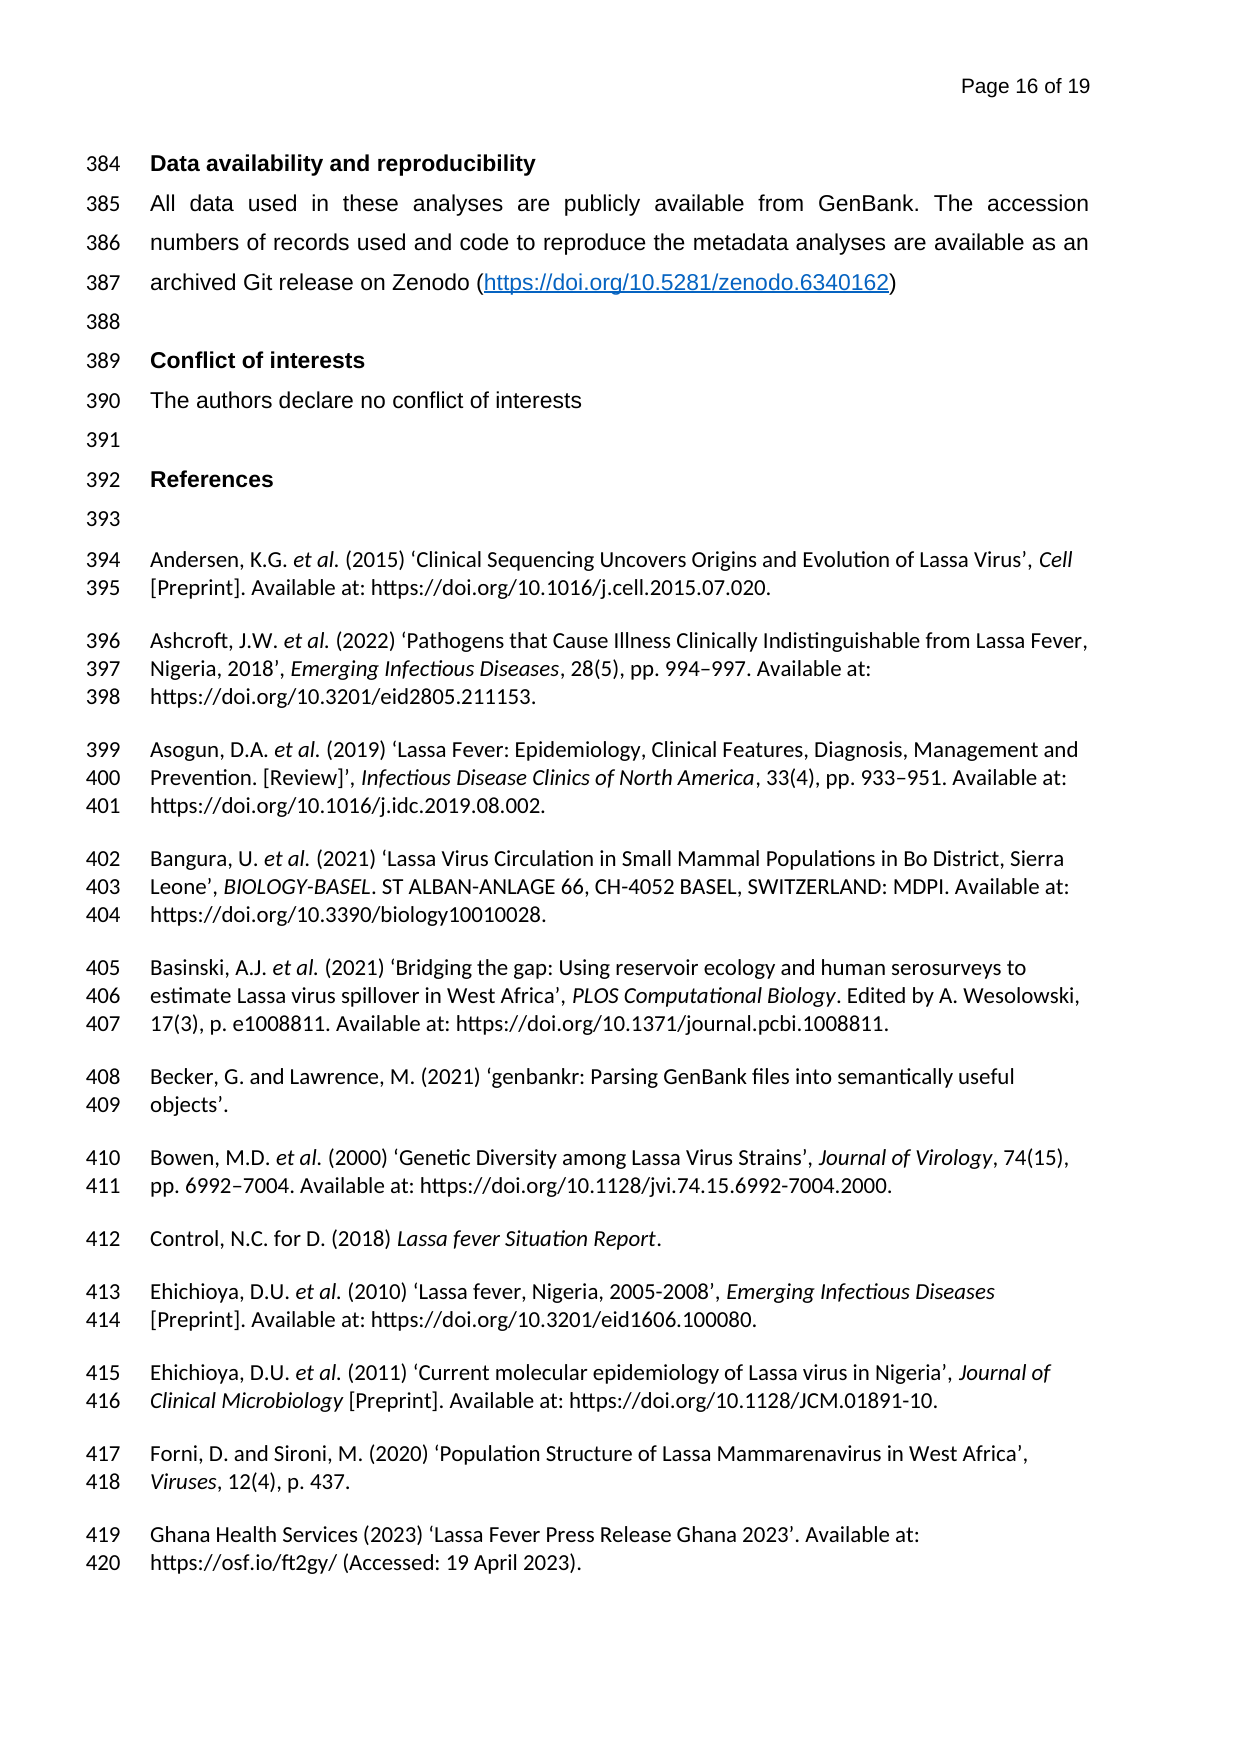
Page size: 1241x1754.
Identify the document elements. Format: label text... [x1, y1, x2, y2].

text Bowen, M.D. et al. (2000) ‘Genetic Diversity among Lassa Virus Strains’, Journal of Virology, 74(15), pp. 6992–7004. Available at: https://doi.org/10.1128/jvi.74.15.6992-7004.2000. [150, 1143, 1090, 1199]
text Control, N.C. for D. (2018) Lassa fever Situation Report. [150, 1224, 1090, 1252]
text Ehichioya, D.U. et al. (2011) ‘Current molecular epidemiology of Lassa virus in Nigeria’, Journal of Clinical Microbiology [Preprint]. Available at: https://doi.org/10.1128/JCM.01891-10. [150, 1358, 1090, 1414]
text Data availability and reproducibility [150, 150, 1090, 176]
text All data used in these analyses are publicly available from GenBank. The accession numbers of records used and code to reproduce the metadata analyses are available as an archived Git release on Zenodo (https://doi.org/10.5281/zenodo.6340162) [150, 189, 1090, 295]
text Ashcroft, J.W. et al. (2022) ‘Pathogens that Cause Illness Clinically Indistinguishable from Lassa Fever, Nigeria, 2018’, Emerging Infectious Diseases, 28(5), pp. 994–997. Available at: https://doi.org/10.3201/eid2805.211153. [150, 626, 1090, 710]
text Bangura, U. et al. (2021) ‘Lassa Virus Circulation in Small Mammal Populations in Bo District, Sierra Leone’, BIOLOGY-BASEL. ST ALBAN-ANLAGE 66, CH-4052 BASEL, SWITZERLAND: MDPI. Available at: https://doi.org/10.3390/biology10010028. [150, 844, 1090, 928]
text The authors declare no conflict of interests [150, 387, 1090, 413]
text Ghana Health Services (2023) ‘Lassa Fever Press Release Ghana 2023’. Available at: https://osf.io/ft2gy/ (Accessed: 19 April 2023). [150, 1520, 1090, 1576]
text Asogun, D.A. et al. (2019) ‘Lassa Fever: Epidemiology, Clinical Features, Diagnosis, Management and Prevention. [Review]’, Infectious Disease Clinics of North America, 33(4), pp. 933–951. Available at: https://doi.org/10.1016/j.idc.2019.08.002. [150, 735, 1090, 819]
text Conflict of interests [150, 347, 1090, 374]
text Andersen, K.G. et al. (2015) ‘Clinical Sequencing Uncovers Origins and Evolution of Lassa Virus’, Cell [Preprint]. Available at: https://doi.org/10.1016/j.cell.2015.07.020. [150, 545, 1090, 601]
text Becker, G. and Lawrence, M. (2021) ‘genbankr: Parsing GenBank files into semantically useful objects’. [150, 1062, 1090, 1118]
text Ehichioya, D.U. et al. (2010) ‘Lassa fever, Nigeria, 2005-2008’, Emerging Infectious Diseases [Preprint]. Available at: https://doi.org/10.3201/eid1606.100080. [150, 1277, 1090, 1333]
text References [150, 466, 1090, 492]
text Basinski, A.J. et al. (2021) ‘Bridging the gap: Using reservoir ecology and human serosurveys to estimate Lassa virus spillover in West Africa’, PLOS Computational Biology. Edited by A. Wesolowski, 17(3), p. e1008811. Available at: https://doi.org/10.1371/journal.pcbi.1008811. [150, 953, 1090, 1037]
text Forni, D. and Sironi, M. (2020) ‘Population Structure of Lassa Mammarenavirus in West Africa’, Viruses, 12(4), p. 437. [150, 1439, 1090, 1495]
